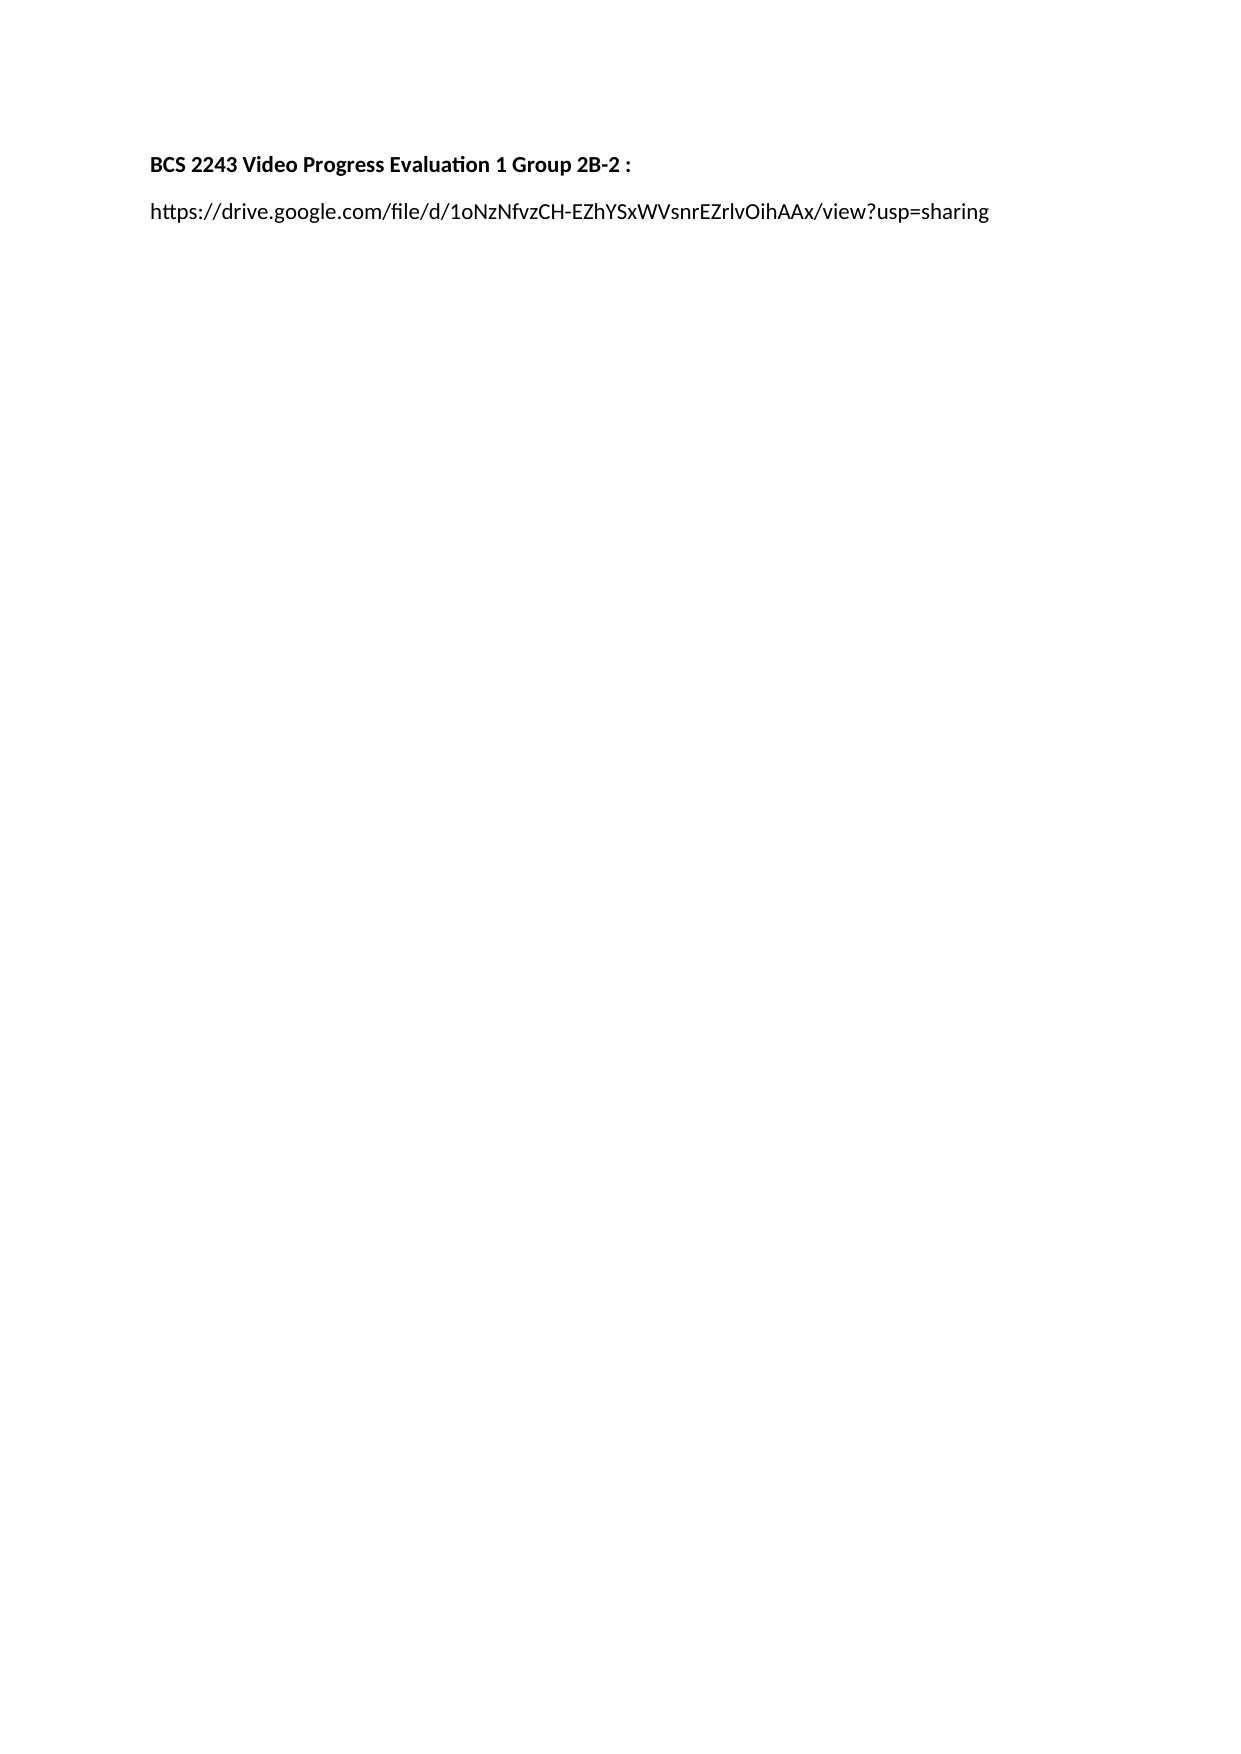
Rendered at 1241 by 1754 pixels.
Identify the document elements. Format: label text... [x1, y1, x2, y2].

text https://drive.google.com/file/d/1oNzNfvzCH-EZhYSxWVsnrEZrlvOihAAx/view?usp=sharing [150, 197, 1090, 225]
text BCS 2243 Video Progress Evaluation 1 Group 2B-2 : [150, 150, 1090, 178]
